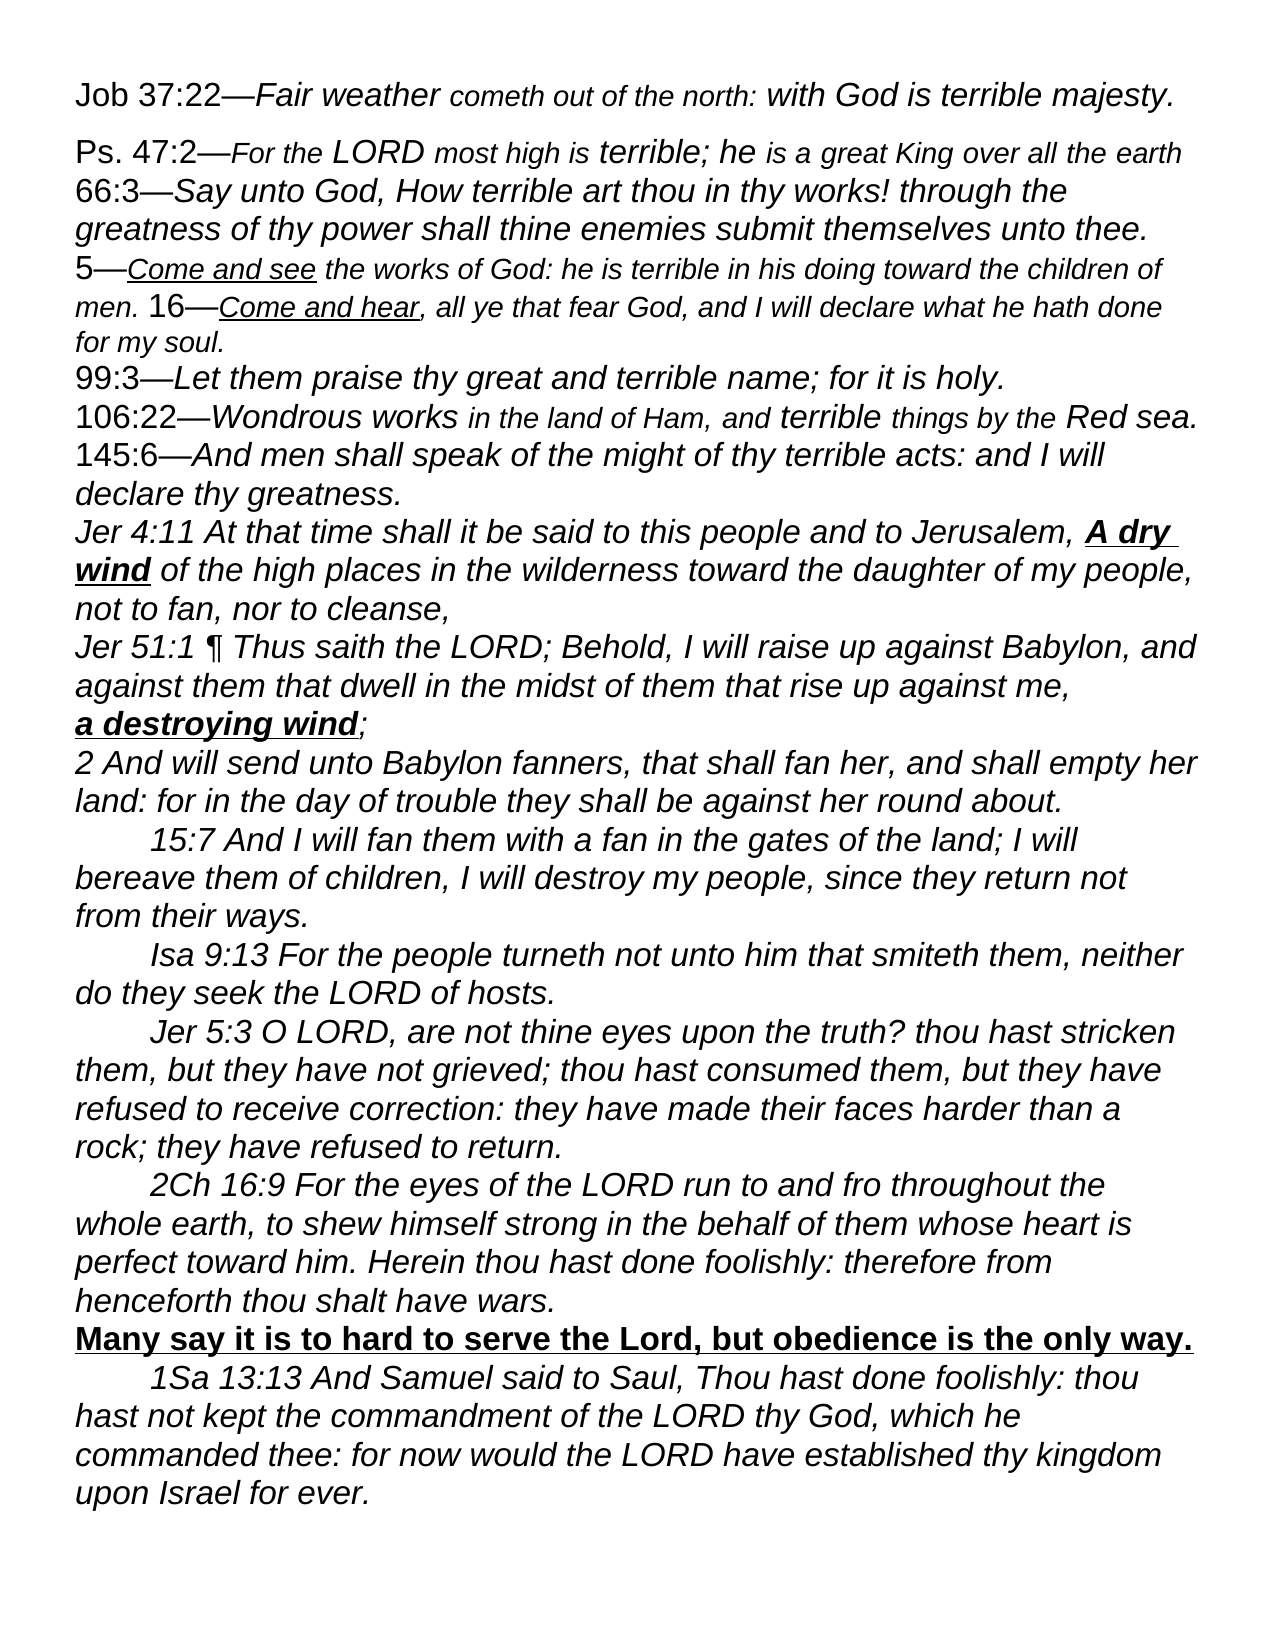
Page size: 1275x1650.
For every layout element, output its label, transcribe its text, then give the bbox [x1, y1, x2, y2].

text 66:3—Say unto God, How terrible art thou in thy works! through the greatness of thy power shall thine enemies submit themselves unto thee. [75, 171, 1200, 248]
text 1Sa 13:13 And Samuel said to Saul, Thou hast done foolishly: thou hast not kept the commandment of the LORD thy God, which he commanded thee: for now would the LORD have established thy kingdom upon Israel for ever. [75, 1358, 1200, 1511]
text Jer 51:1 ¶ Thus saith the LORD; Behold, I will raise up against Babylon, and against them that dwell in the midst of them that rise up against me, [75, 627, 1200, 704]
text 2Ch 16:9 For the eyes of the LORD run to and fro throughout the whole earth, to shew himself strong in the behalf of them whose heart is perfect toward him. Herein thou hast done foolishly: therefore from henceforth thou shalt have wars. [75, 1166, 1200, 1319]
text Jer 4:11 At that time shall it be said to this people and to Jerusalem, A dry wind of the high places in the wilderness toward the daughter of my people, not to fan, nor to cleanse, [75, 512, 1200, 627]
text Ps. 47:2—For the LORD most high is terrible; he is a great King over all the earth [75, 133, 1200, 171]
text 15:7 And I will fan them with a fan in the gates of the land; I will bereave them of children, I will destroy my people, since they return not from their ways. [75, 819, 1200, 935]
text a destroying wind; [75, 704, 1200, 743]
text 5—Come and see the works of God: he is terrible in his doing toward the children of men. 16—Come and hear, all ye that fear God, and I will declare what he hath done for my soul. [75, 248, 1200, 358]
text 99:3—Let them praise thy great and terrible name; for it is holy. 106:22—Wondrous works in the land of Ham, and terrible things by the Red sea. [75, 358, 1200, 435]
text 145:6—And men shall speak of the might of thy terrible acts: and I will declare thy greatness. [75, 435, 1200, 512]
text Isa 9:13 For the people turneth not unto him that smiteth them, neither do they seek the LORD of hosts. [75, 935, 1200, 1012]
text 2 And will send unto Babylon fanners, that shall fan her, and shall empty her land: for in the day of trouble they shall be against her round about. [75, 743, 1200, 819]
text Many say it is to hard to serve the Lord, but obedience is the only way. [75, 1319, 1200, 1358]
text Jer 5:3 O LORD, are not thine eyes upon the truth? thou hast stricken them, but they have not grieved; thou hast consumed them, but they have refused to receive correction: they have made their faces harder than a rock; they have refused to return. [75, 1012, 1200, 1166]
text Job 37:22—Fair weather cometh out of the north: with God is terrible majesty. [75, 75, 1200, 113]
